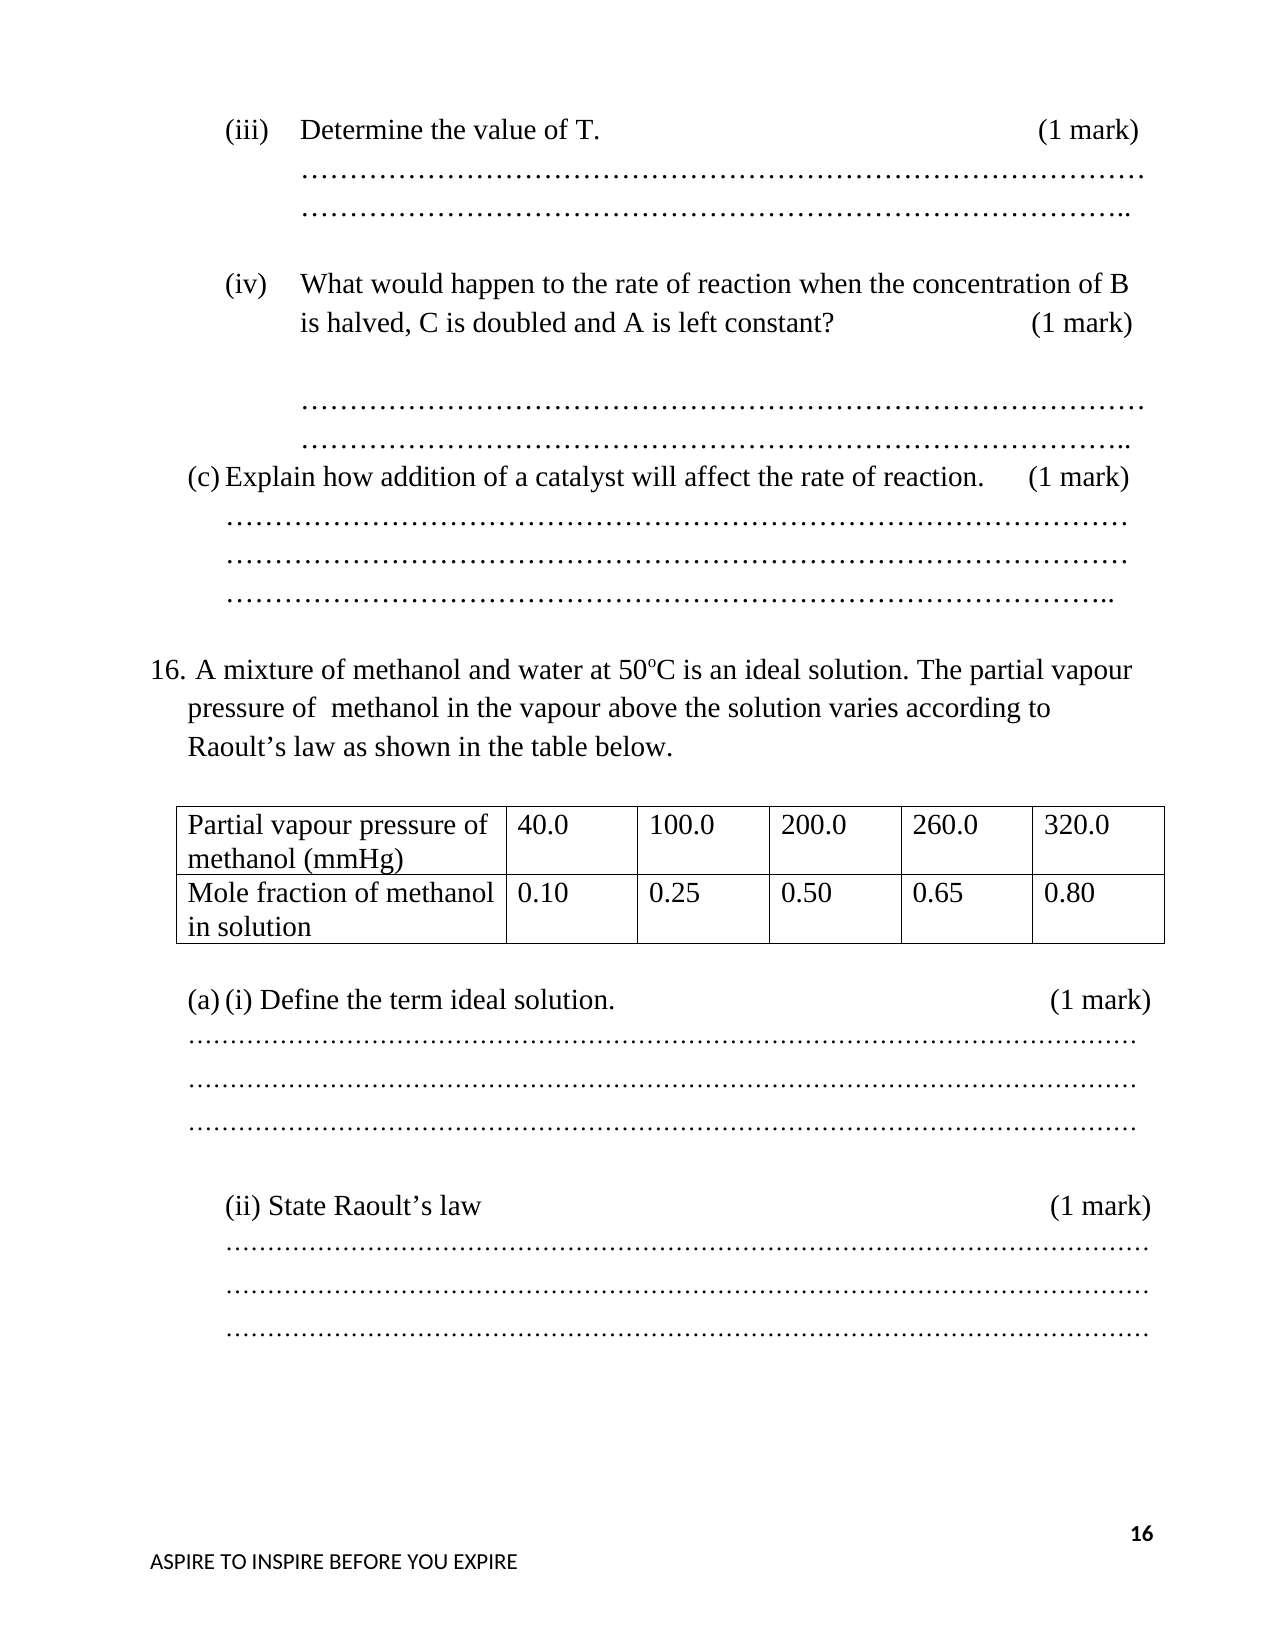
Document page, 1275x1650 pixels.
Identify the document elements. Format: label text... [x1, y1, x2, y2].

table_cell 0.65 [902, 875, 1032, 942]
table_cell 0.10 [507, 875, 637, 942]
table_header 40.0 [507, 807, 637, 874]
table_cell 0.50 [770, 875, 901, 942]
list Determine the value of T. (1 mark) ……………………………………………………………………………………………………………………………………………………….. [225, 112, 1153, 223]
text ……………………………………………………………………………………………………………………………………………………………………………………………………………………………………………………………………………………………………………… [187, 1021, 1153, 1136]
table_cell 0.80 [1033, 875, 1164, 942]
list (i) Define the term ideal solution. (1 mark) [187, 982, 1153, 1016]
table_cell Mole fraction of methanol in solution [177, 875, 506, 942]
list A mixture of methanol and water at 50oC is an ideal solution. The partial vapour pressure of methanol in the vapour above the solution varies according to Raoult’s law as shown in the table below. [150, 652, 1153, 763]
list ……………………………………………………………………………………………………………………………………………………….. [300, 382, 1153, 454]
list ……………………………………………………………………………………………………………………………………………………………………………………………………………………………………………………………………………………………………… [225, 1227, 1153, 1342]
list What would happen to the rate of reaction when the concentration of B is halved, C is doubled and A is left constant? (1 mark) [225, 267, 1153, 339]
table_cell 0.25 [638, 875, 769, 942]
table_header 320.0 [1033, 807, 1164, 874]
table_header 100.0 [638, 807, 769, 874]
table_header Partial vapour pressure of methanol (mmHg) [177, 807, 506, 874]
list (ii) State Raoult’s law (1 mark) [225, 1188, 1153, 1222]
list …………………………………………………………………………………………………………………………………………………………………………………………………………………………………………………….. [225, 498, 1153, 608]
table_header 200.0 [770, 807, 901, 874]
list Explain how addition of a catalyst will affect the rate of reaction. (1 mark) [187, 459, 1153, 493]
table_header 260.0 [902, 807, 1032, 874]
